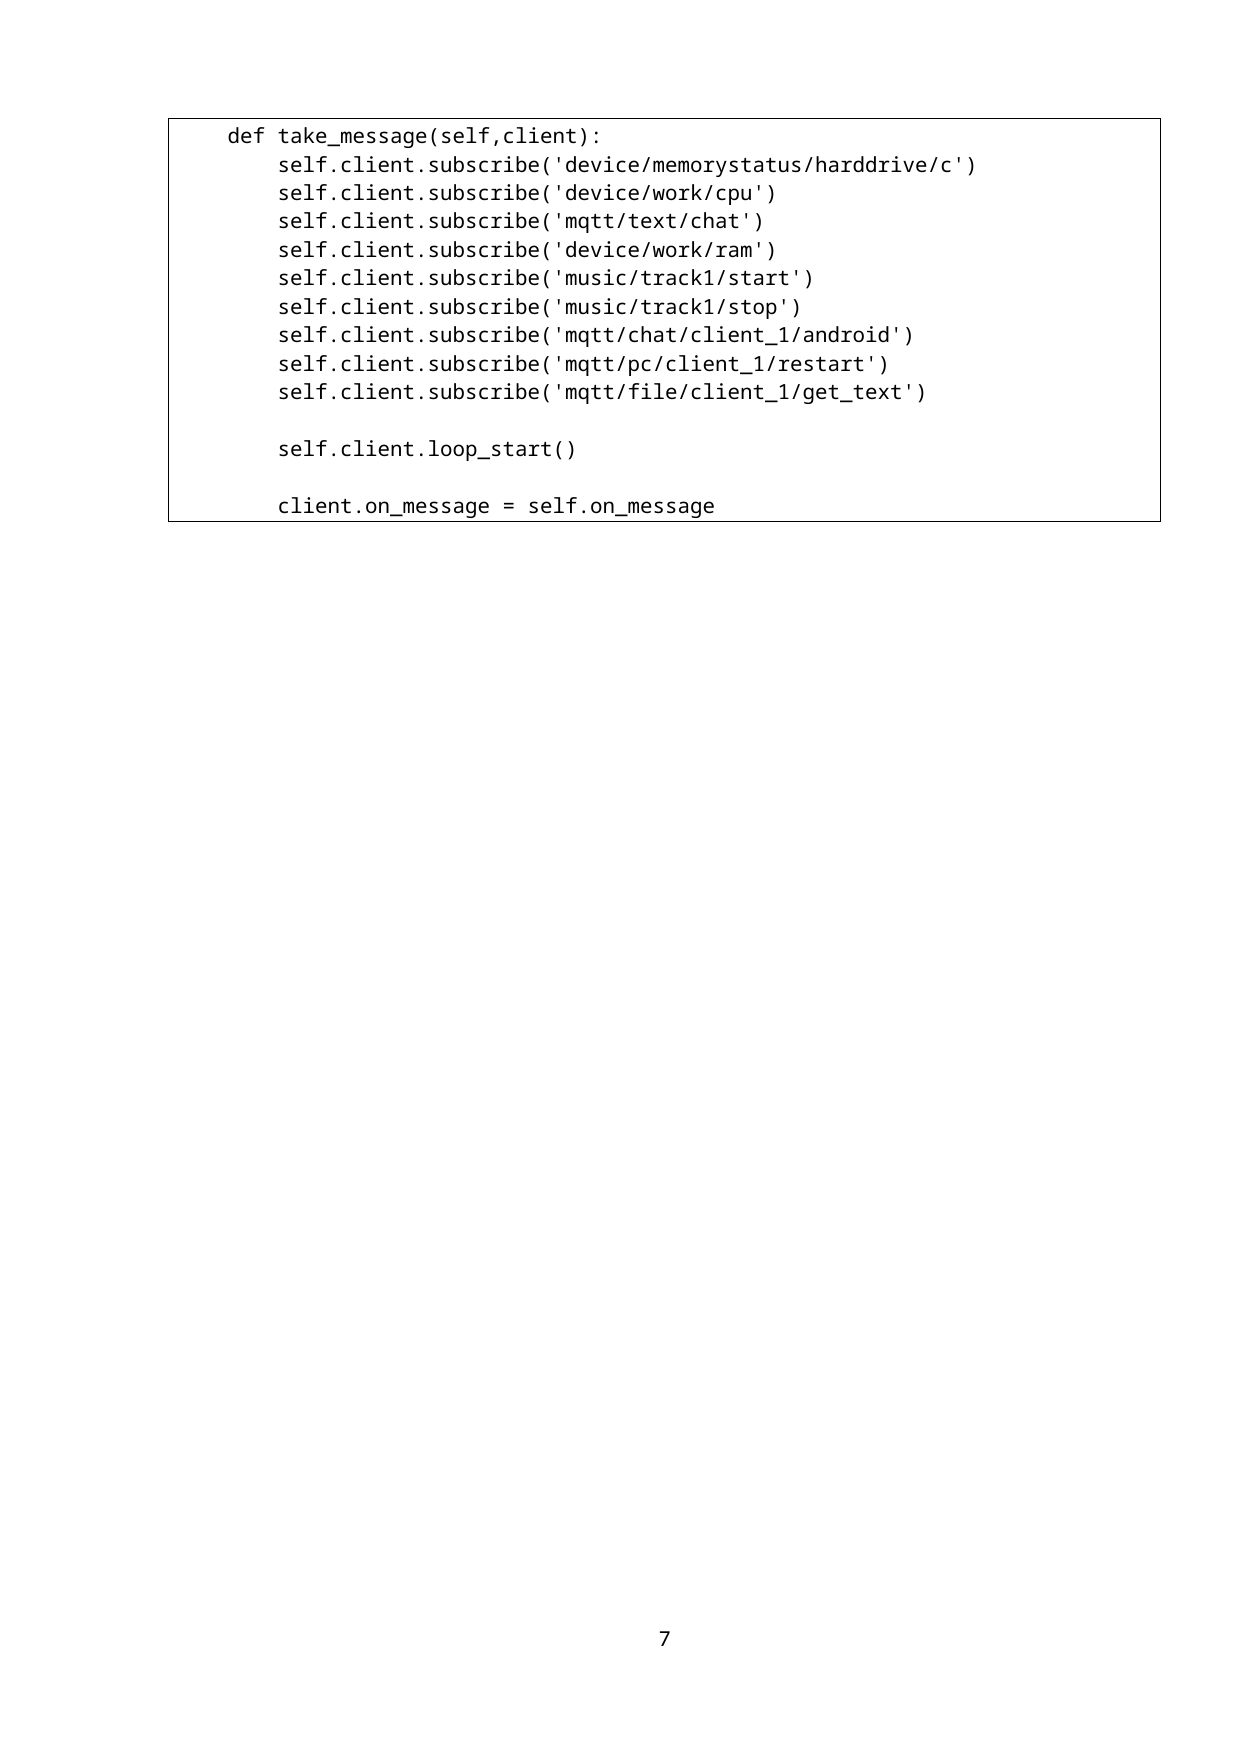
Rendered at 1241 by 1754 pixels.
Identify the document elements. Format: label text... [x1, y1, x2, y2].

text self.client.subscribe('mqtt/text/chat') [177, 207, 1152, 235]
text self.client.subscribe('device/memorystatus/harddrive/c') [177, 150, 1152, 178]
text self.client.subscribe('mqtt/file/client_1/get_text') [177, 377, 1152, 406]
text self.client.subscribe('mqtt/chat/client_1/android') [177, 320, 1152, 349]
text self.client.subscribe('mqtt/pc/client_1/restart') [177, 349, 1152, 377]
text self.client.loop_start() [177, 434, 1152, 462]
text self.client.subscribe('music/track1/stop') [177, 292, 1152, 320]
text client.on_message = self.on_message [169, 488, 1160, 521]
text def take_message(self,client): [169, 119, 1160, 150]
text self.client.subscribe('device/work/cpu') [177, 178, 1152, 207]
text self.client.subscribe('music/track1/start') [177, 263, 1152, 292]
text self.client.subscribe('device/work/ram') [177, 235, 1152, 263]
